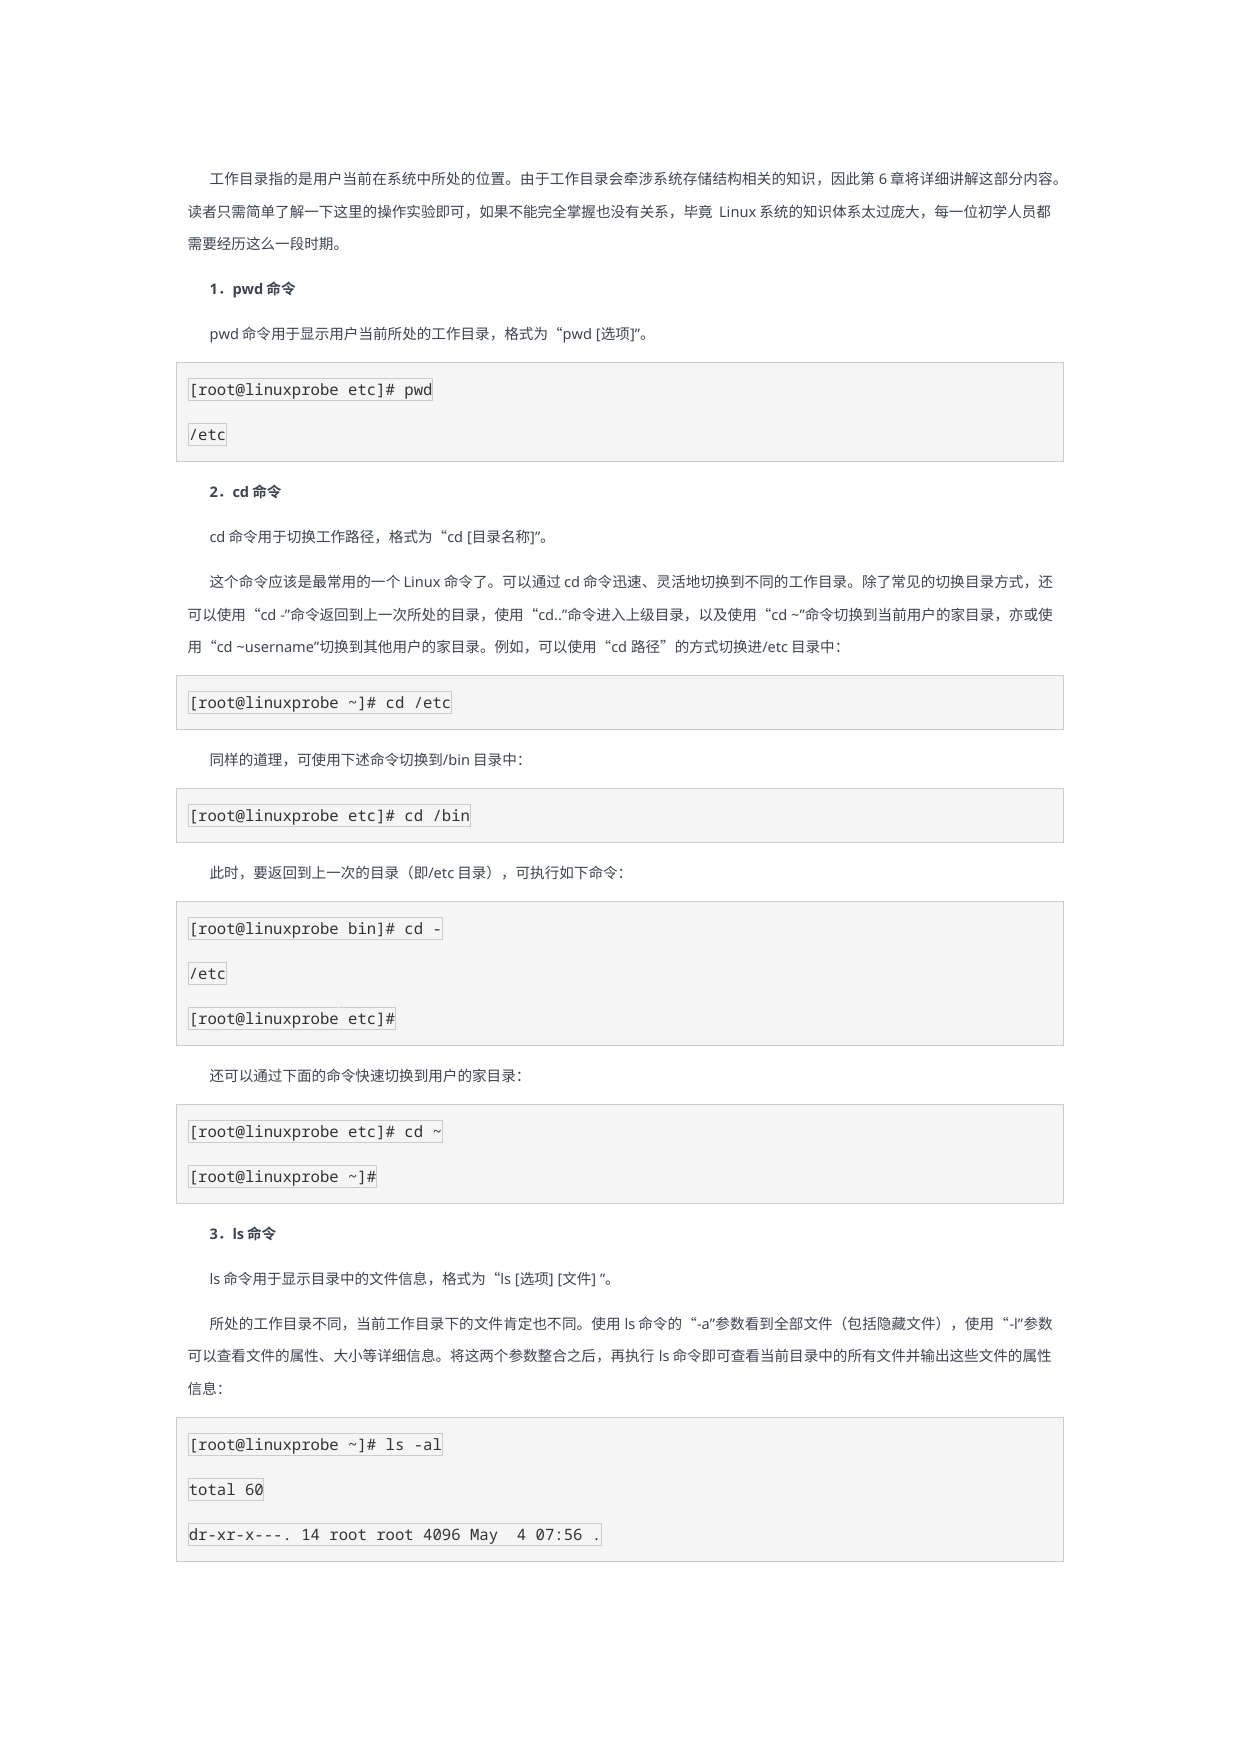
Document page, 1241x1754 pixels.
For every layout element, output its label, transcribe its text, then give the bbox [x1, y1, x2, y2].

text [root@linuxprobe ~]# ls -al [177, 1418, 1063, 1461]
text cd命令用于切换工作路径，格式为“cd [目录名称]”。 [187, 520, 1053, 552]
text [root@linuxprobe bin]# cd - [177, 902, 1063, 945]
text /etc [177, 946, 1063, 990]
text [root@linuxprobe ~]# [177, 1149, 1063, 1203]
text 3．ls命令 [187, 1217, 1053, 1249]
text total 60 [177, 1462, 1063, 1506]
text dr-xr-x---. 14 root root 4096 May 4 07:56 . [177, 1507, 1063, 1561]
text 还可以通过下面的命令快速切换到用户的家目录： [187, 1059, 1053, 1091]
text 2．cd命令 [187, 475, 1053, 507]
text /etc [177, 407, 1063, 461]
text ls命令用于显示目录中的文件信息，格式为“ls [选项] [文件] ”。 [187, 1262, 1053, 1294]
text 1．pwd命令 [187, 272, 1053, 304]
text [root@linuxprobe etc]# pwd [177, 363, 1063, 406]
text [root@linuxprobe etc]# cd /bin [177, 789, 1063, 842]
text [root@linuxprobe etc]# [177, 991, 1063, 1045]
text 此时，要返回到上一次的目录（即/etc目录），可执行如下命令： [187, 856, 1053, 888]
text 工作目录指的是用户当前在系统中所处的位置。由于工作目录会牵涉系统存储结构相关的知识，因此第6章将详细讲解这部分内容。读者只需简单了解一下这里的操作实验即可，如果不能完全掌握也没有关系，毕竟Linux系统的知识体系太过庞大，每一位初学人员都需要经历这么一段时期。 [187, 162, 1053, 259]
text 这个命令应该是最常用的一个Linux命令了。可以通过cd命令迅速、灵活地切换到不同的工作目录。除了常见的切换目录方式，还可以使用“cd -”命令返回到上一次所处的目录，使用“cd..”命令进入上级目录，以及使用“cd ~”命令切换到当前用户的家目录，亦或使用“cd ~username”切换到其他用户的家目录。例如，可以使用“cd 路径”的方式切换进/etc目录中： [187, 565, 1053, 662]
text pwd命令用于显示用户当前所处的工作目录，格式为“pwd [选项]”。 [187, 317, 1053, 349]
text [root@linuxprobe etc]# cd ~ [177, 1105, 1063, 1148]
text 所处的工作目录不同，当前工作目录下的文件肯定也不同。使用ls命令的“-a”参数看到全部文件（包括隐藏文件），使用“-l”参数可以查看文件的属性、大小等详细信息。将这两个参数整合之后，再执行ls命令即可查看当前目录中的所有文件并输出这些文件的属性信息： [187, 1307, 1053, 1404]
text [root@linuxprobe ~]# cd /etc [177, 676, 1063, 729]
text 同样的道理，可使用下述命令切换到/bin目录中： [187, 743, 1053, 775]
